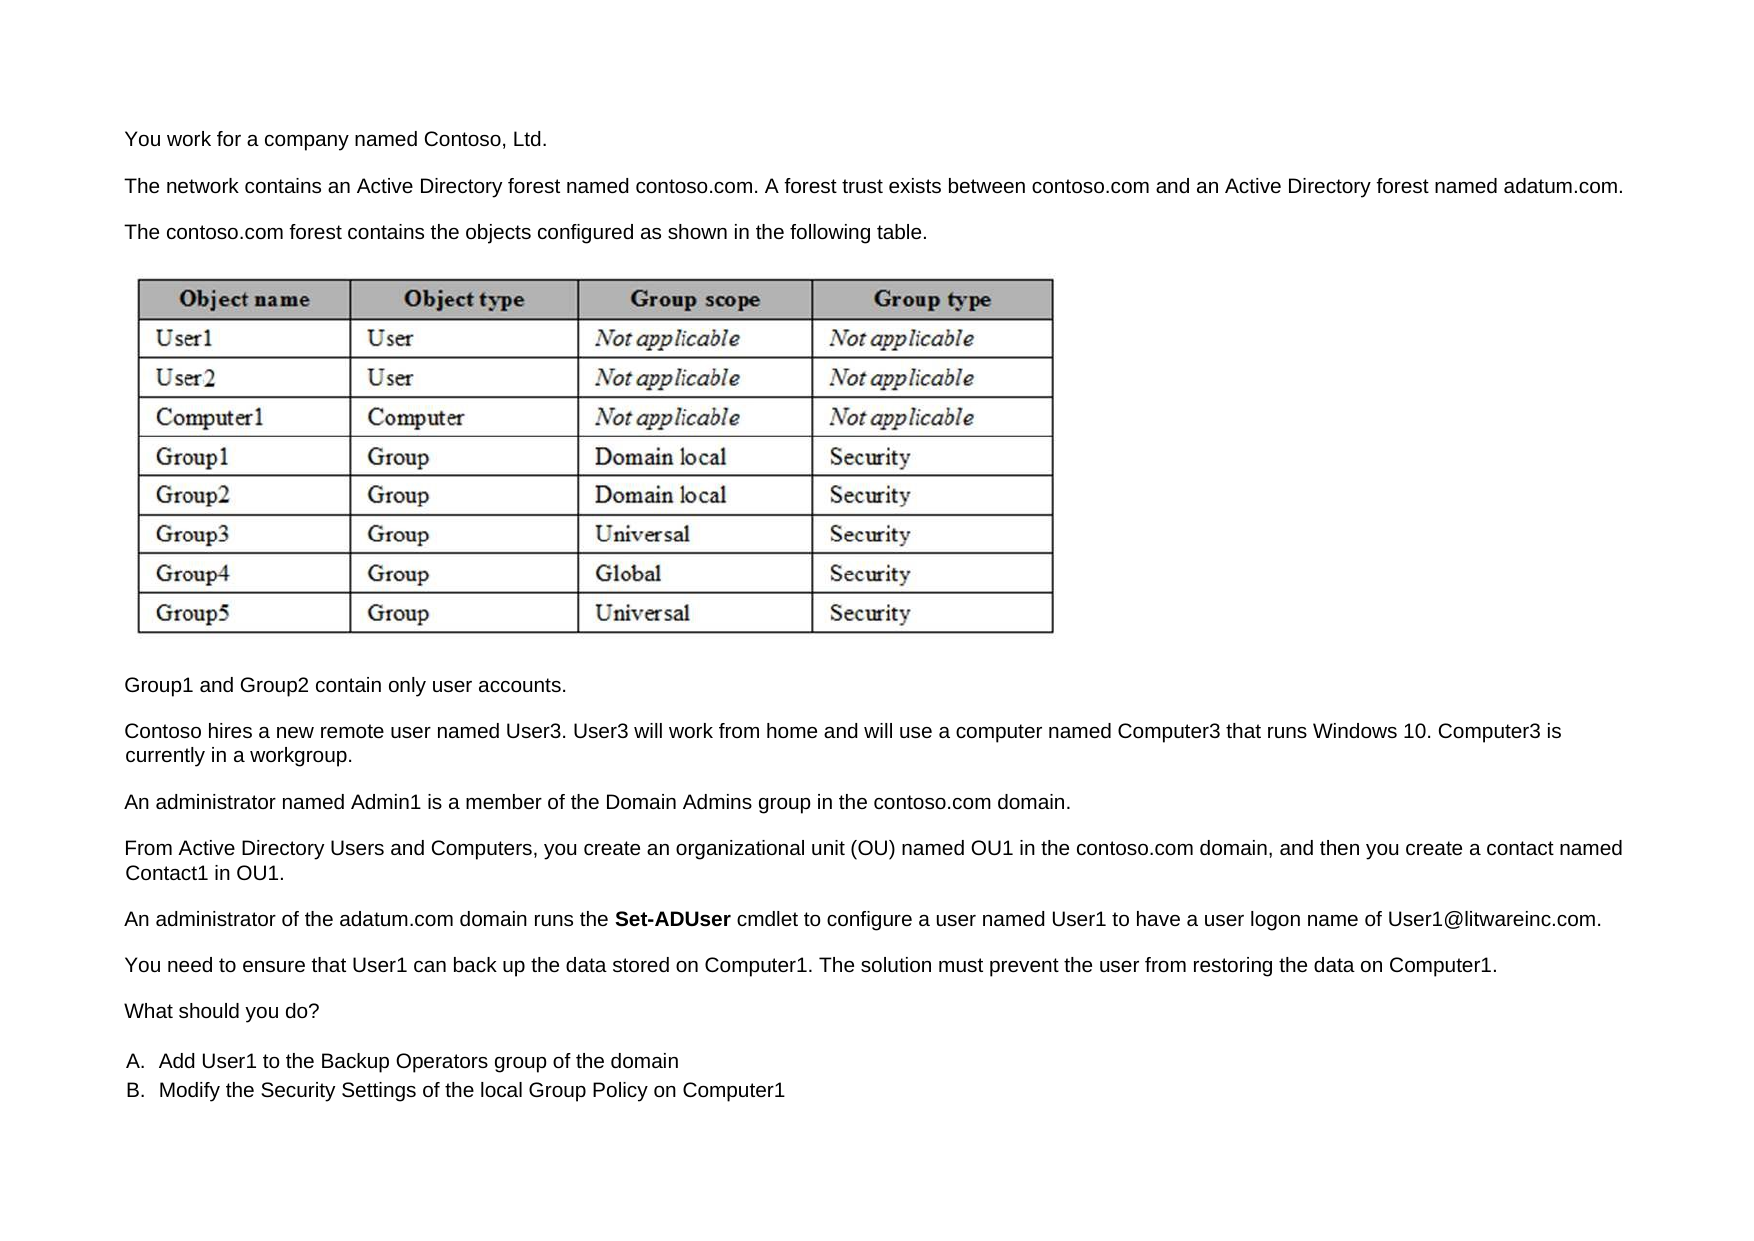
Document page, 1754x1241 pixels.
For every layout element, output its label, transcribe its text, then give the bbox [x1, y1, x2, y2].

text An administrator named Admin1 is a member of the Domain Admins group in the contoso.com domain. [124, 789, 1627, 813]
text An administrator of the adatum.com domain runs the Set-ADUser cmdlet to configure a user named User1 to have a user logon name of User1@litwareinc.com. [124, 907, 1627, 931]
text The contoso.com forest contains the objects configured as shown in the following table. [124, 220, 1627, 244]
text From Active Directory Users and Computers, you create an organizational unit (OU) named OU1 in the contoso.com domain, and then you create a contact named Contact1 in OU1. [124, 836, 1627, 884]
text You need to ensure that User1 can back up the data stored on Computer1. The solution must prevent the user from restoring the data on Computer1. [124, 953, 1627, 977]
text What should you do? [124, 999, 1627, 1023]
text You work for a company named Contoso, Ltd. [124, 127, 1627, 151]
list Add User1 to the Backup Operators group of the domain [126, 1049, 1627, 1073]
text Group1 and Group2 contain only user accounts. [124, 672, 1627, 696]
text Contoso hires a new remote user named User3. User3 will work from home and will use a computer named Computer3 that runs Windows 10. Computer3 is currently in a workgroup. [124, 719, 1627, 767]
picture [127, 266, 1065, 643]
list Modify the Security Settings of the local Group Policy on Computer1 [126, 1078, 1627, 1102]
